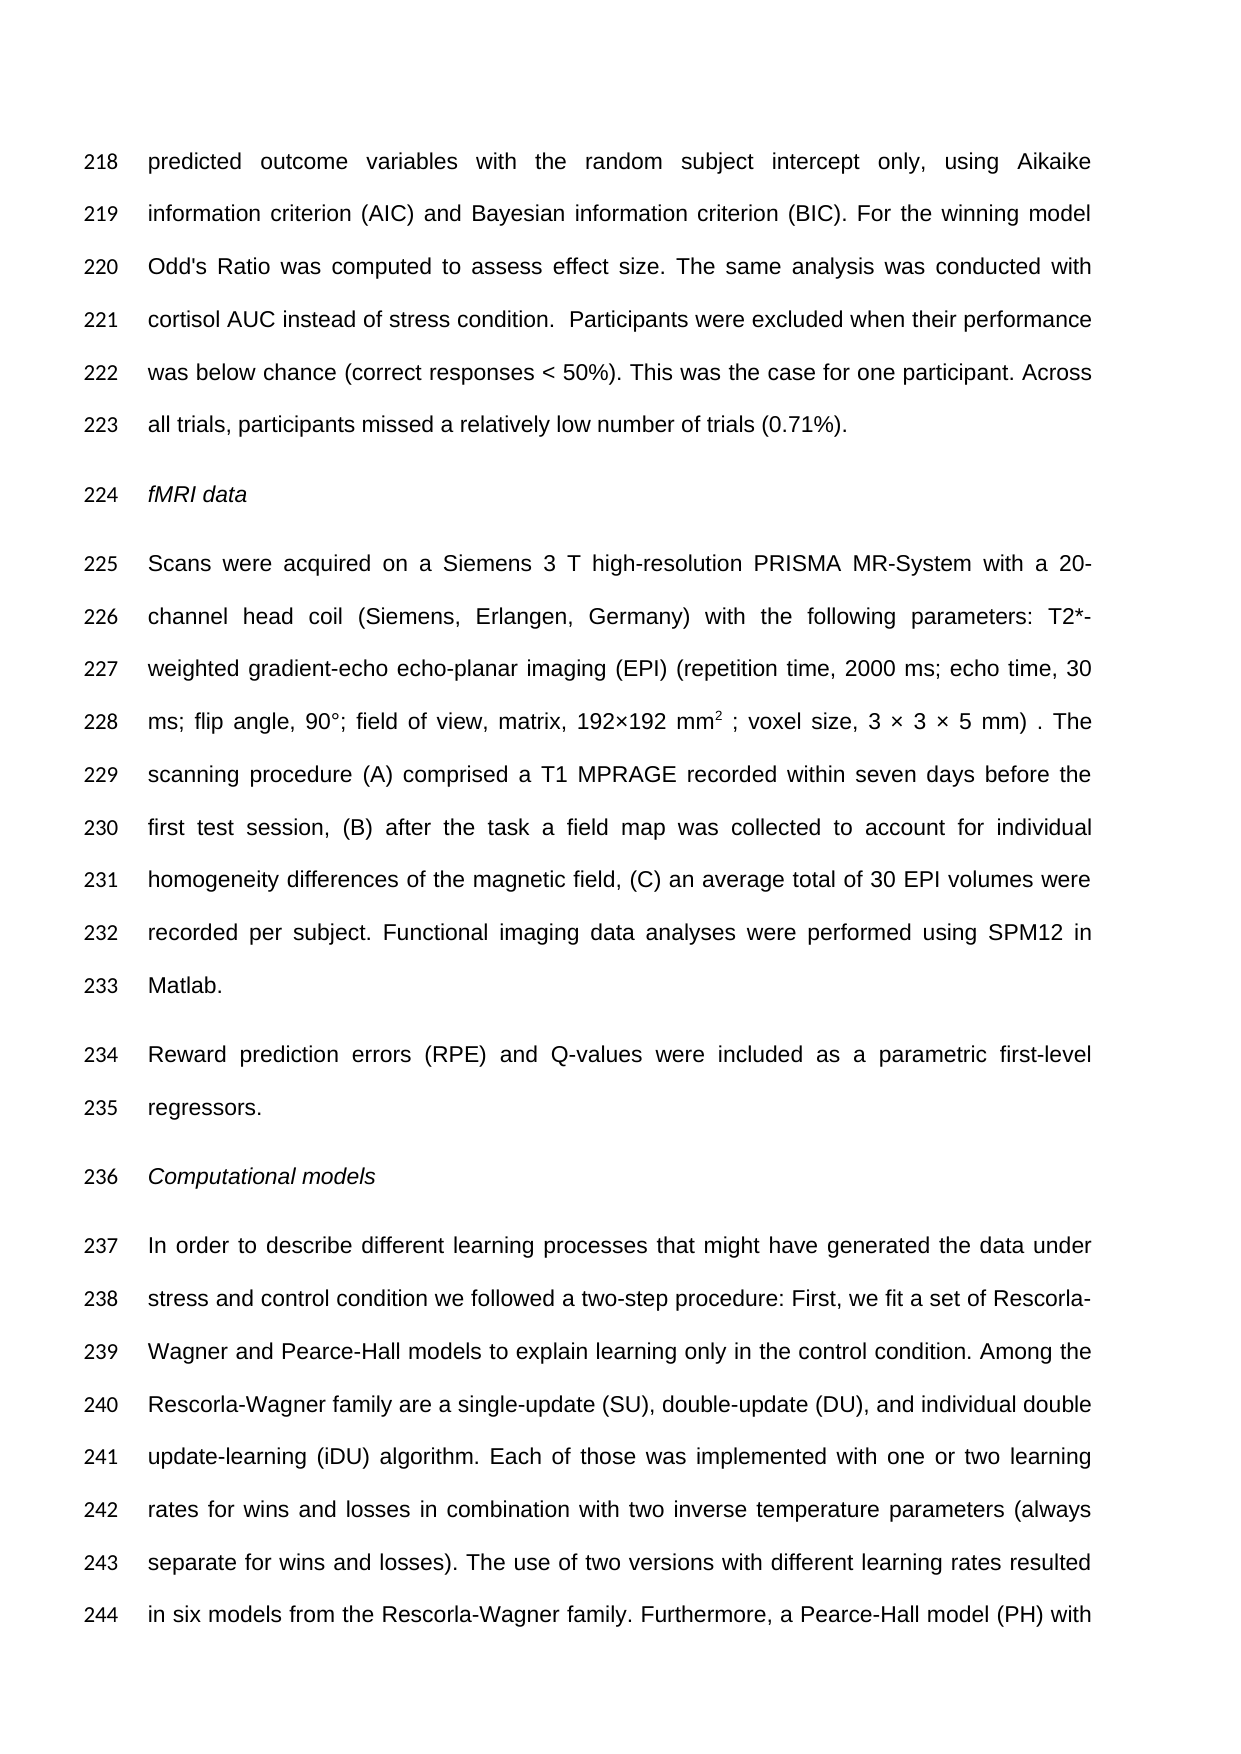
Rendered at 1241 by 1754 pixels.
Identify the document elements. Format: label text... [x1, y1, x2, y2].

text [148, 1232, 1093, 1628]
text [148, 148, 1093, 437]
text Computational models [148, 1163, 1093, 1189]
text Scans were acquired on a Siemens 3 T high-resolution PRISMA MR-System with a 20-channel head coil (Siemens, Erlangen, Germany) with the following parameters: T2*-weighted gradient-echo echo-planar imaging (EPI) (repetition time, 2000 ms; echo time, 30 ms; flip angle, 90°; field of view, matrix, 192×192 mm2 ; voxel size, 3 × 3 × 5 mm) . The scanning procedure (A) comprised a T1 MPRAGE recorded within seven days before the first test session, (B) after the task a field map was collected to account for individual homogeneity differences of the magnetic field, (C) an average total of 30 EPI volumes were recorded per subject. Functional imaging data analyses were performed using SPM12 in Matlab. [148, 550, 1093, 998]
text Reward prediction errors (RPE) and Q-values were included as a parametric first-level regressors. [148, 1041, 1093, 1120]
text fMRI data [148, 481, 1093, 507]
